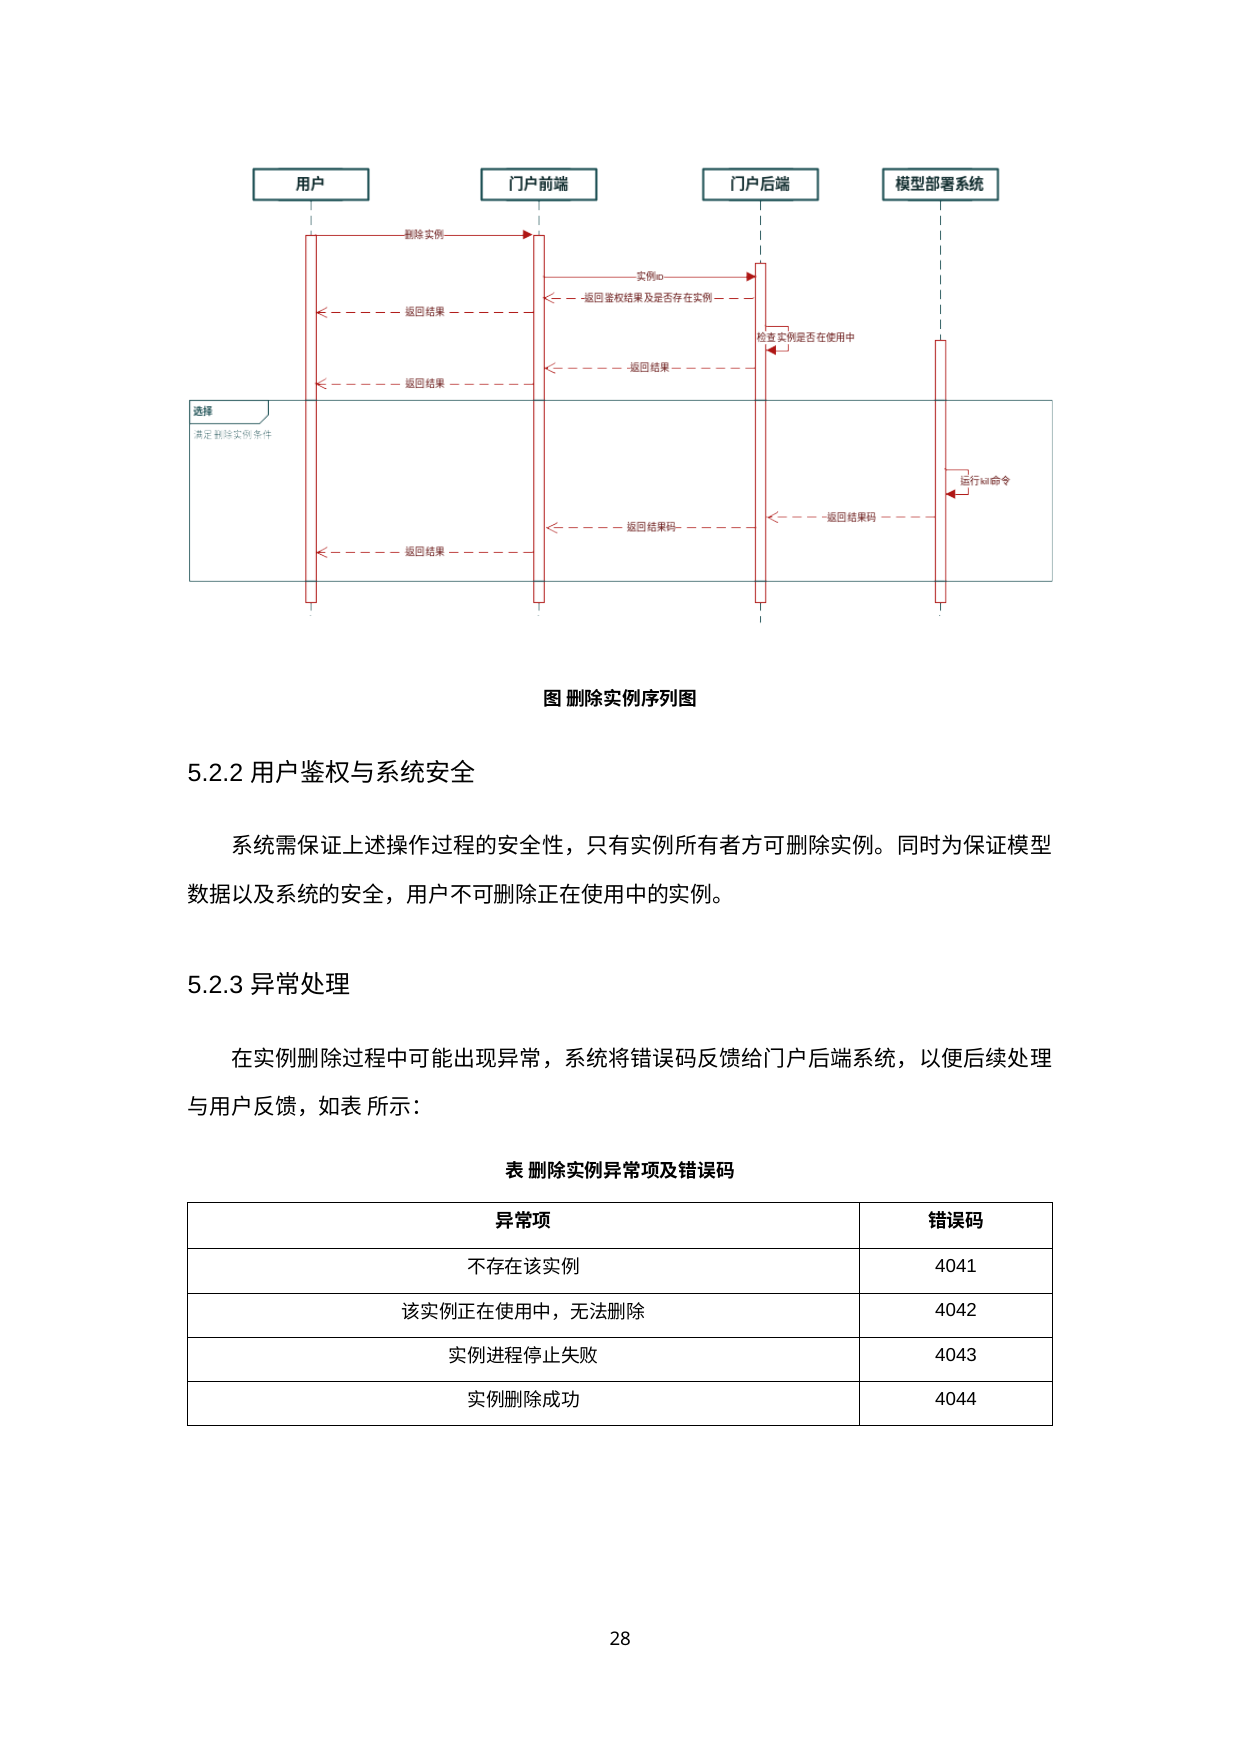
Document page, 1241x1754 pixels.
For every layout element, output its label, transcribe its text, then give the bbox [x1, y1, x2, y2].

table_cell 不存在该实例 [188, 1249, 859, 1293]
table_cell 该实例正在使用中，无法删除 [188, 1294, 859, 1337]
subtitle 5.2.2 用户鉴权与系统安全 [187, 738, 1053, 803]
table_cell 4041 [860, 1249, 1052, 1293]
text 表 删除实例异常项及错误码 [187, 1153, 1053, 1186]
table_header 异常项 [188, 1203, 859, 1248]
table_header 错误码 [860, 1203, 1052, 1248]
table_cell 4042 [860, 1294, 1052, 1337]
text 图 删除实例序列图 [187, 681, 1053, 713]
table_cell 4044 [860, 1382, 1052, 1425]
table_cell 实例删除成功 [188, 1382, 859, 1425]
table_cell 实例进程停止失败 [188, 1338, 859, 1381]
text 系统需保证上述操作过程的安全性，只有实例所有者方可删除实例。同时为保证模型数据以及系统的安全，用户不可删除正在使用中的实例。 [187, 828, 1053, 909]
text 在实例删除过程中可能出现异常，系统将错误码反馈给门户后端系统，以便后续处理与用户反馈，如表 所示： [187, 1040, 1053, 1121]
table_cell 4043 [860, 1338, 1052, 1381]
subtitle 5.2.3 异常处理 [187, 950, 1053, 1015]
